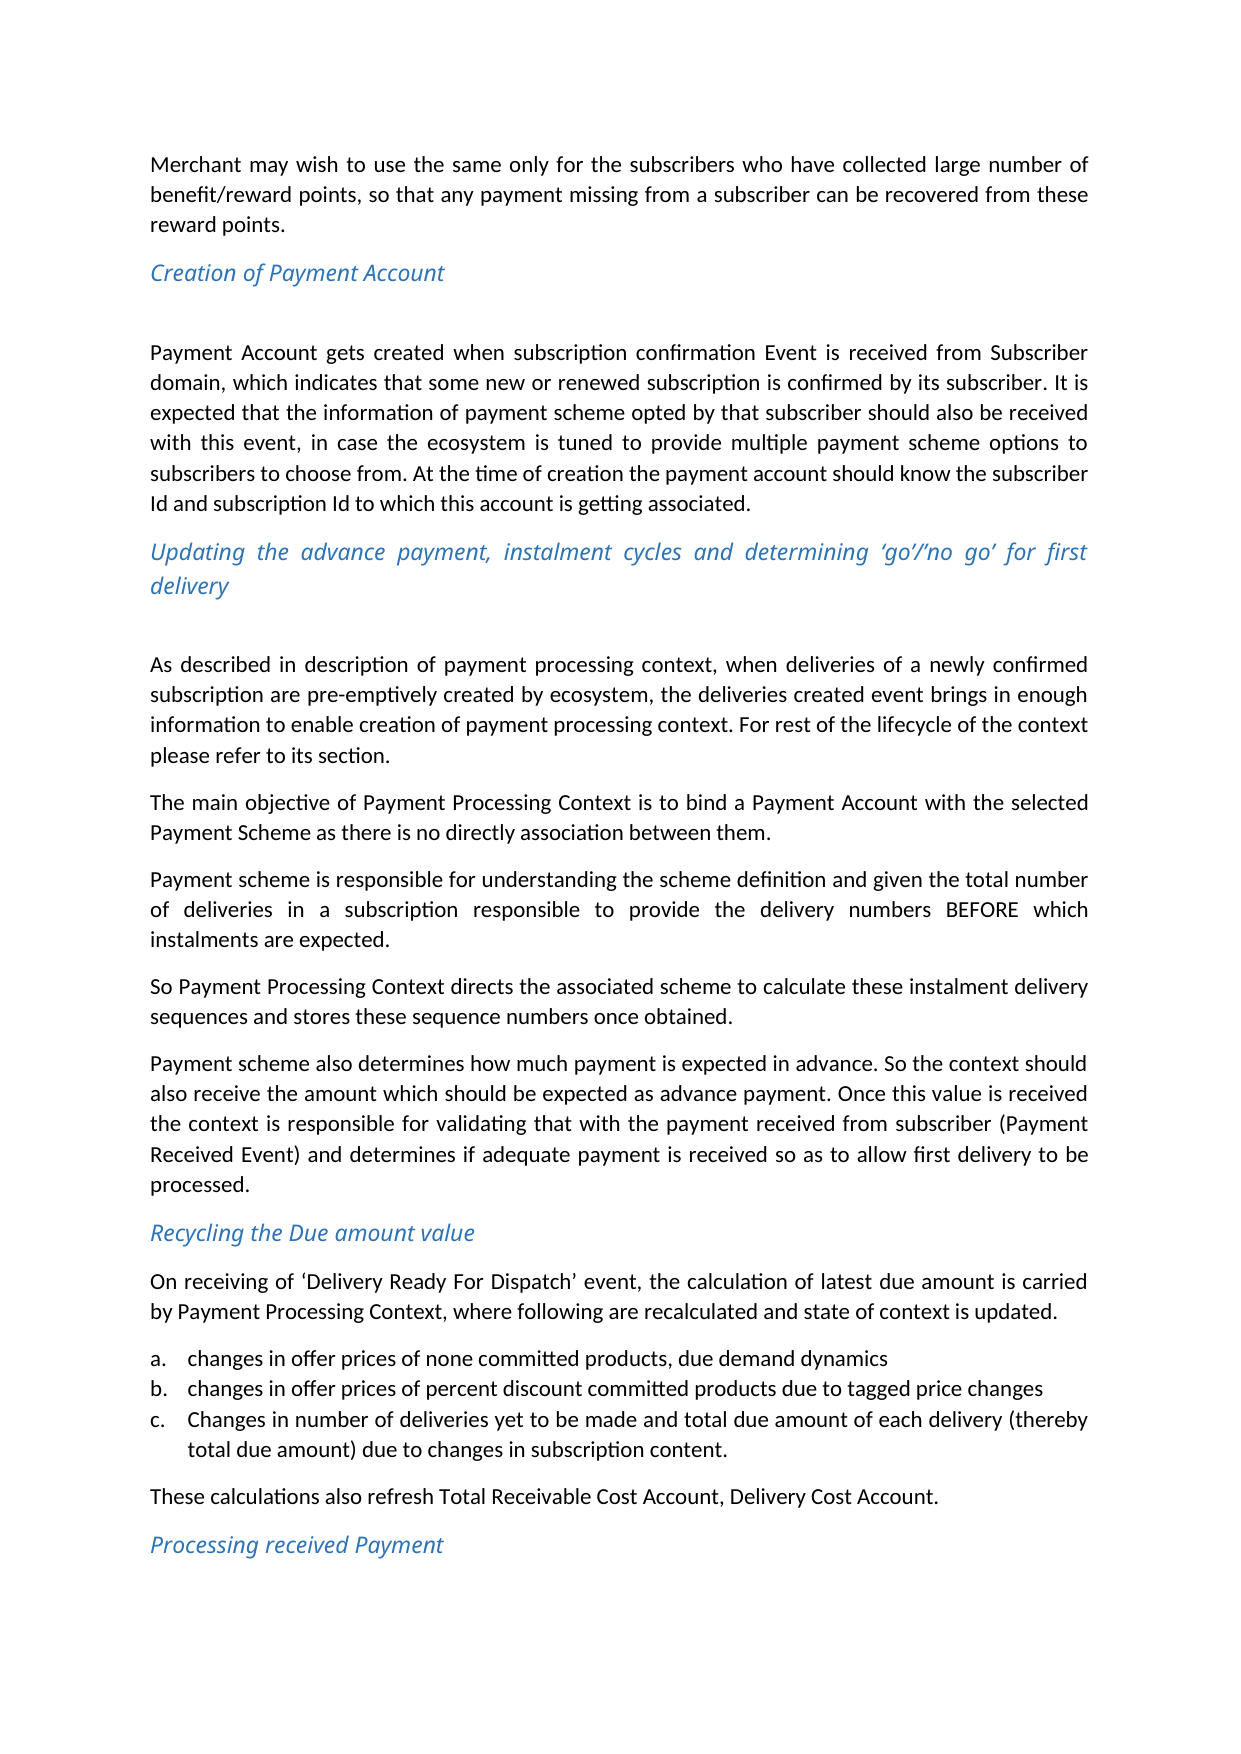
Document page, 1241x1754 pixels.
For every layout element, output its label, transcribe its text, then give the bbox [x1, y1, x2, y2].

list Changes in number of deliveries yet to be made and total due amount of each delivery (thereby total due amount) due to changes in subscription content. [150, 1405, 1090, 1463]
text Payment scheme is responsible for understanding the scheme definition and given the total number of deliveries in a subscription responsible to provide the delivery numbers BEFORE which instalments are expected. [150, 865, 1090, 953]
text Merchant may wish to use the same only for the subscribers who have collected large number of benefit/reward points, so that any payment missing from a subscriber can be recovered from these reward points. [150, 150, 1090, 238]
text Processing received Payment [150, 1529, 1090, 1560]
text Recycling the Due amount value [150, 1217, 1090, 1248]
text Payment scheme also determines how much payment is expected in advance. So the context should also receive the amount which should be expected as advance payment. Once this value is received the context is responsible for validating that with the payment received from subscriber (Payment Received Event) and determines if adequate payment is received so as to allow first delivery to be processed. [150, 1049, 1090, 1198]
text These calculations also refresh Total Receivable Cost Account, Delivery Cost Account. [150, 1482, 1090, 1510]
list changes in offer prices of none committed products, due demand dynamics [150, 1344, 1090, 1372]
text As described in description of payment processing context, when deliveries of a newly confirmed subscription are pre-emptively created by ecosystem, the deliveries created event brings in enough information to enable creation of payment processing context. For rest of the lifecycle of the context please refer to its section. [150, 650, 1090, 769]
list changes in offer prices of percent discount committed products due to tagged price changes [150, 1374, 1090, 1403]
subtitle Creation of Payment Account [150, 257, 1090, 288]
subtitle Updating the advance payment, instalment cycles and determining ‘go’/’no go’ for first delivery [150, 536, 1090, 601]
text So Payment Processing Context directs the associated scheme to calculate these instalment delivery sequences and stores these sequence numbers once obtained. [150, 972, 1090, 1030]
text On receiving of ‘Delivery Ready For Dispatch’ event, the calculation of latest due amount is carried by Payment Processing Context, where following are recalculated and state of context is updated. [150, 1267, 1090, 1326]
text The main objective of Payment Processing Context is to bind a Payment Account with the selected Payment Scheme as there is no directly association between them. [150, 788, 1090, 846]
text Payment Account gets created when subscription confirmation Event is received from Subscriber domain, which indicates that some new or renewed subscription is confirmed by its subscriber. It is expected that the information of payment scheme opted by that subscriber should also be received with this event, in case the ecosystem is tuned to provide multiple payment scheme options to subscribers to choose from. At the time of creation the payment account should know the subscriber Id and subscription Id to which this account is getting associated. [150, 338, 1090, 517]
